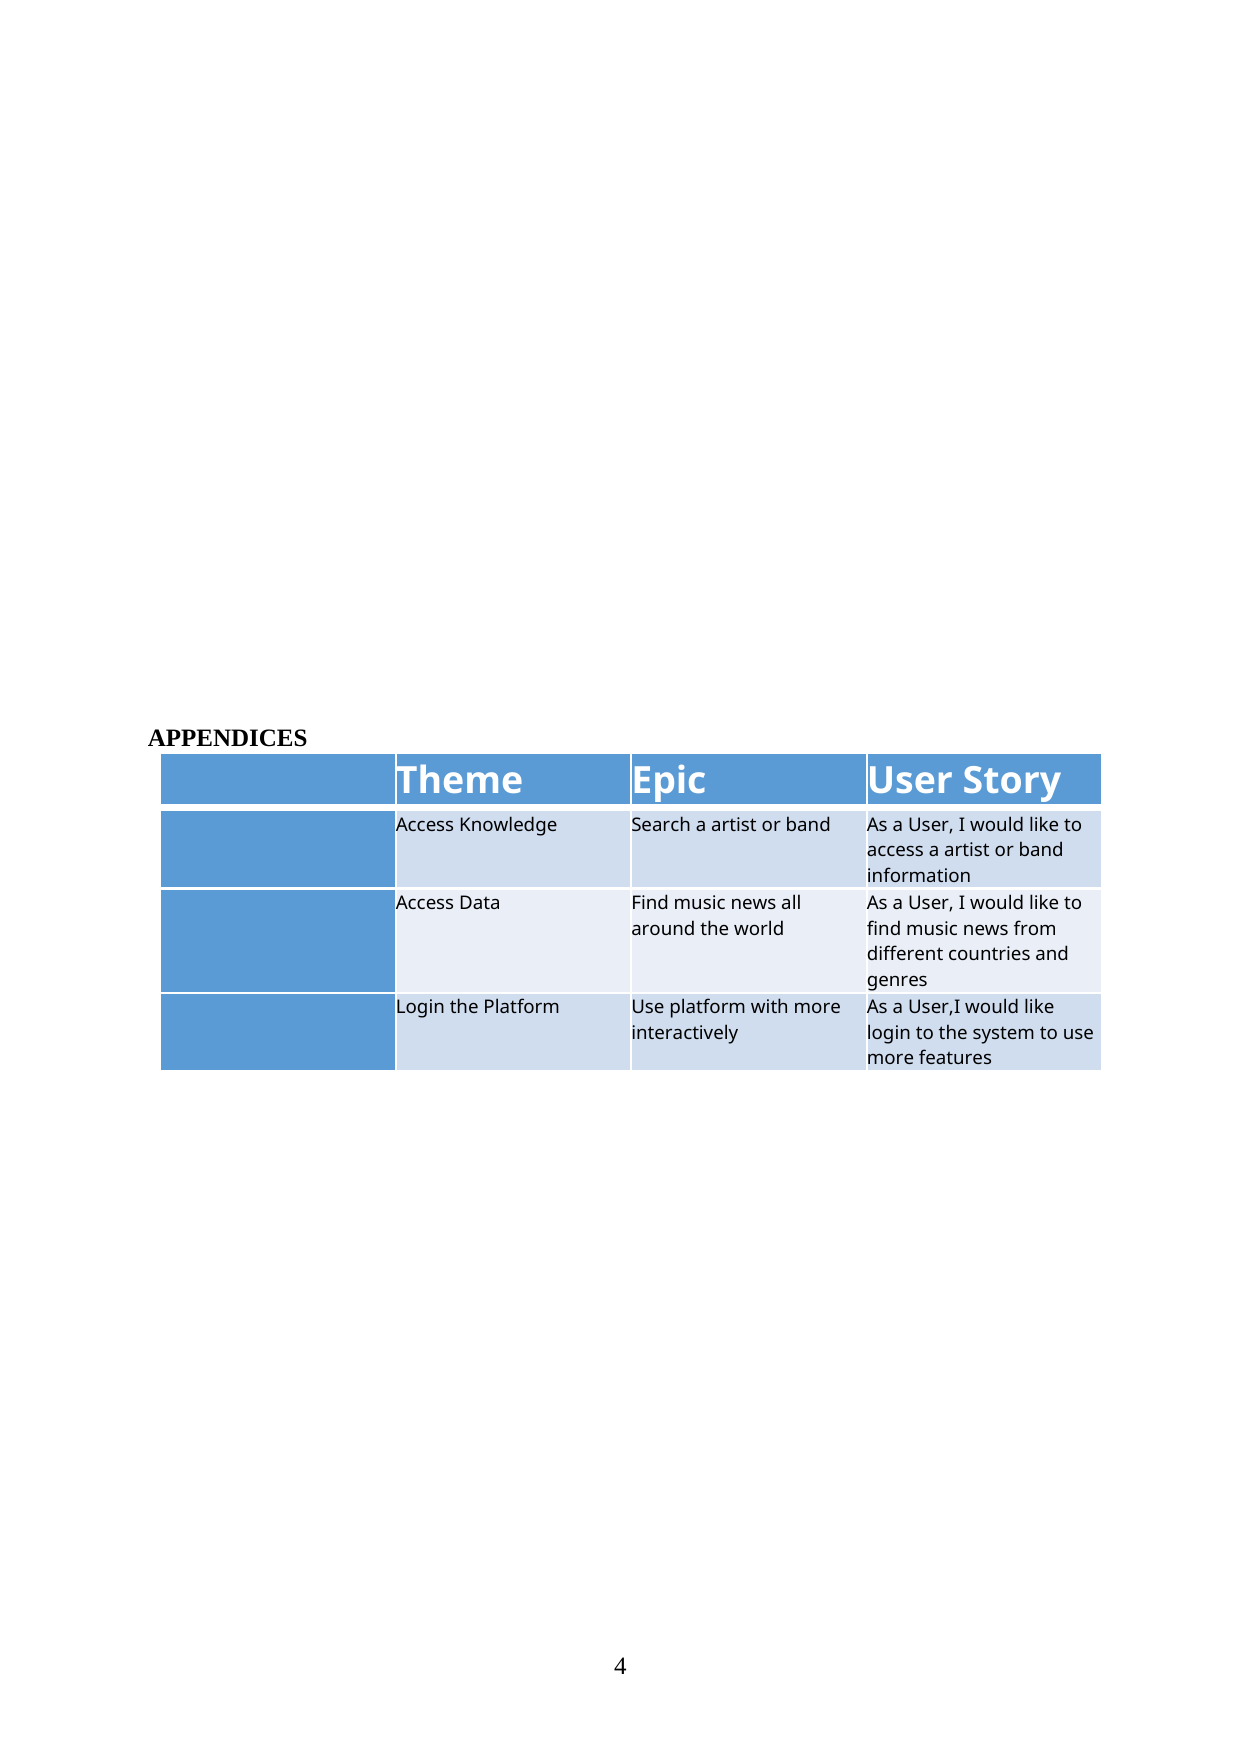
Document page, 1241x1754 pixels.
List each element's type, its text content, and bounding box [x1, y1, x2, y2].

table_header [161, 754, 395, 804]
table_cell As a User, I would like to find music news from different countries and genres [868, 890, 1101, 992]
table_cell Search a artist or band [632, 811, 866, 887]
table_cell Find music news all around the world [632, 890, 866, 992]
table_cell As a User, I would like to access a artist or band information [868, 811, 1101, 887]
table_cell Access Data [397, 890, 630, 992]
table_cell [161, 890, 395, 992]
table_header Epic [632, 754, 866, 804]
table_header Theme [397, 754, 630, 804]
table_cell As a User,I would like login to the system to use more features [868, 994, 1101, 1070]
table_header User Story [868, 754, 1101, 804]
table_cell Access Knowledge [397, 811, 630, 887]
table_cell Use platform with more interactively [632, 994, 866, 1070]
table_cell Login the Platform [397, 994, 630, 1070]
table_cell [161, 994, 395, 1070]
subtitle APPENDICES [148, 723, 1092, 751]
table_cell [161, 811, 395, 887]
